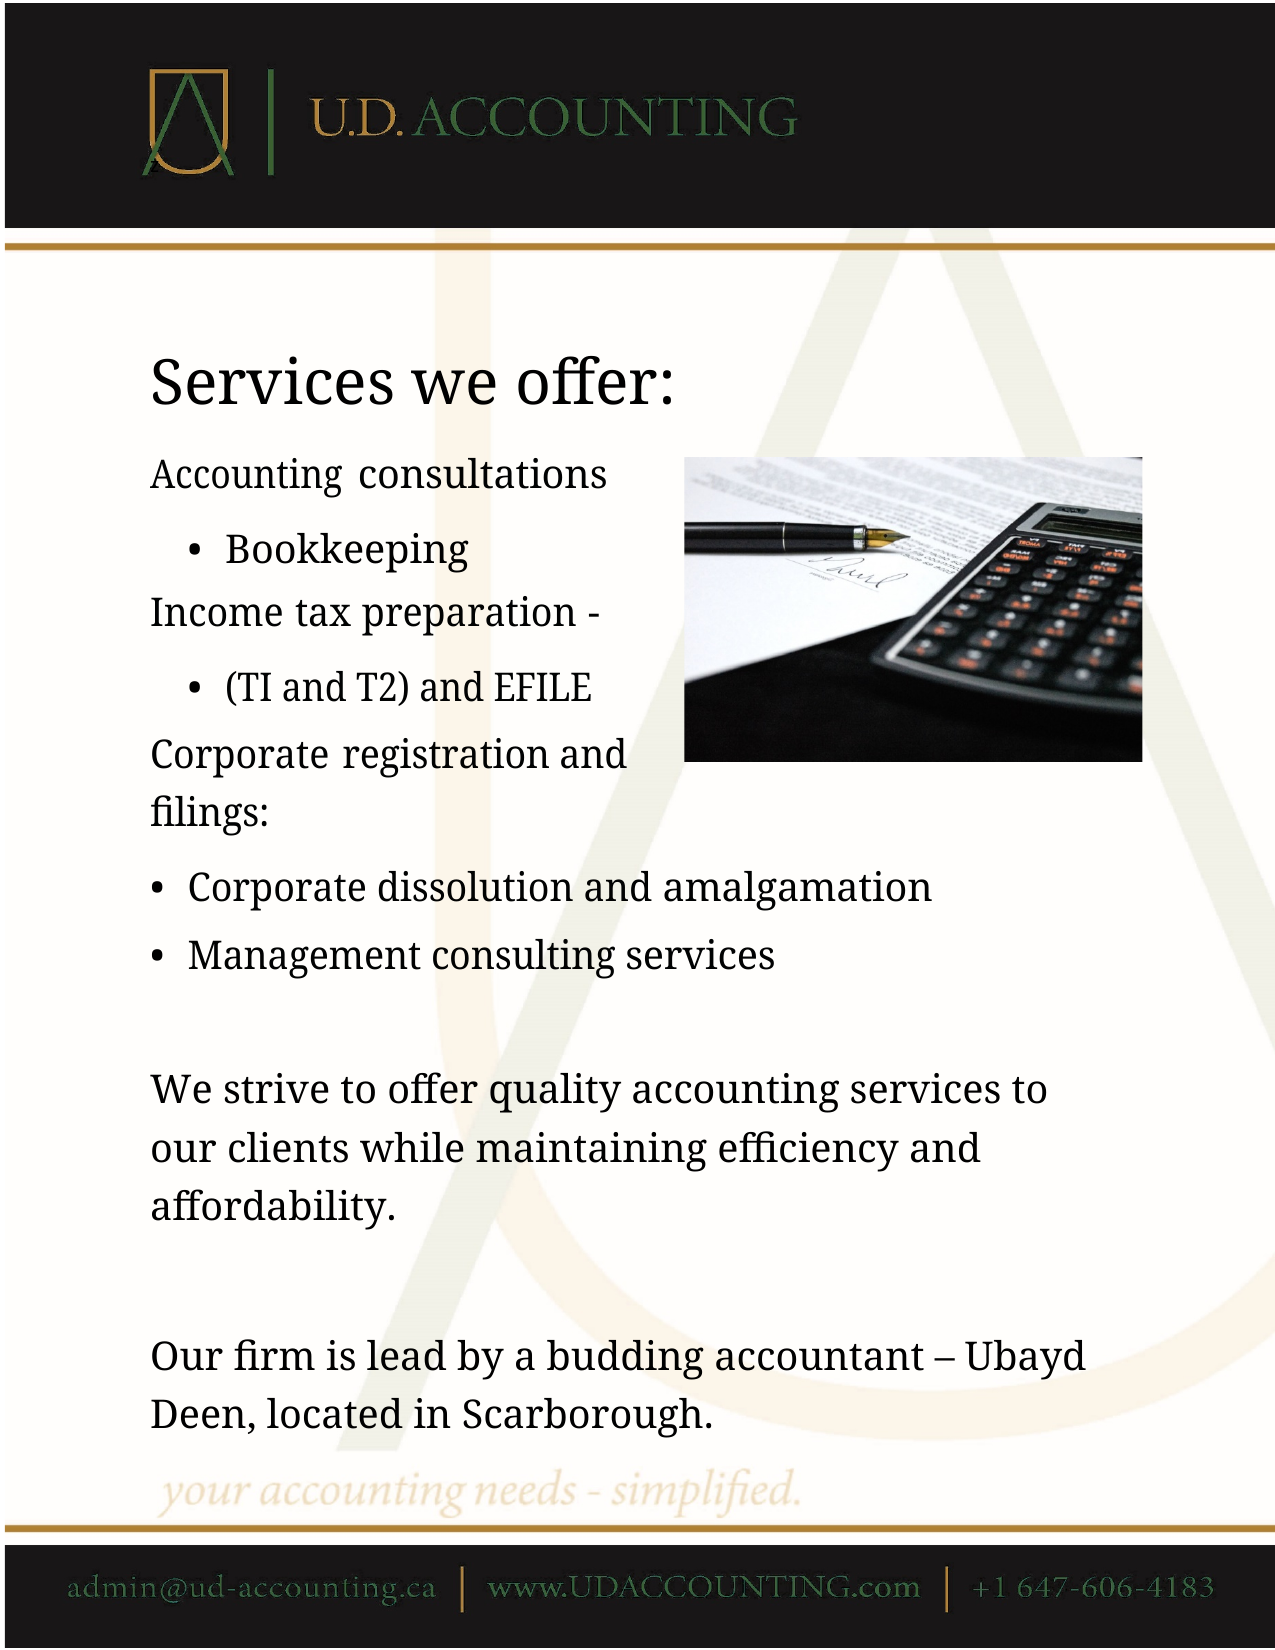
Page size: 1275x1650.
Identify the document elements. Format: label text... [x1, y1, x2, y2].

list Corporate dissolution and amalgamation [150, 859, 1100, 913]
text Services we offer: [150, 337, 1125, 423]
list (TI and T2) and EFILE [187, 659, 682, 713]
picture [4, 3, 1275, 1648]
text Income tax preparation - [150, 584, 682, 638]
text z [150, 150, 1125, 178]
text Our firm is lead by a budding accountant – Ubayd Deen, located in Scarborough. [150, 1328, 1100, 1440]
text Corporate registration and filings: [150, 726, 1100, 838]
list Bookkeeping [187, 521, 682, 575]
text We strive to offer quality accounting services to our clients while maintaining efficiency and affordability. [150, 1062, 1100, 1232]
text Accounting consultations [150, 446, 1125, 500]
list Management consulting services [150, 927, 1100, 981]
